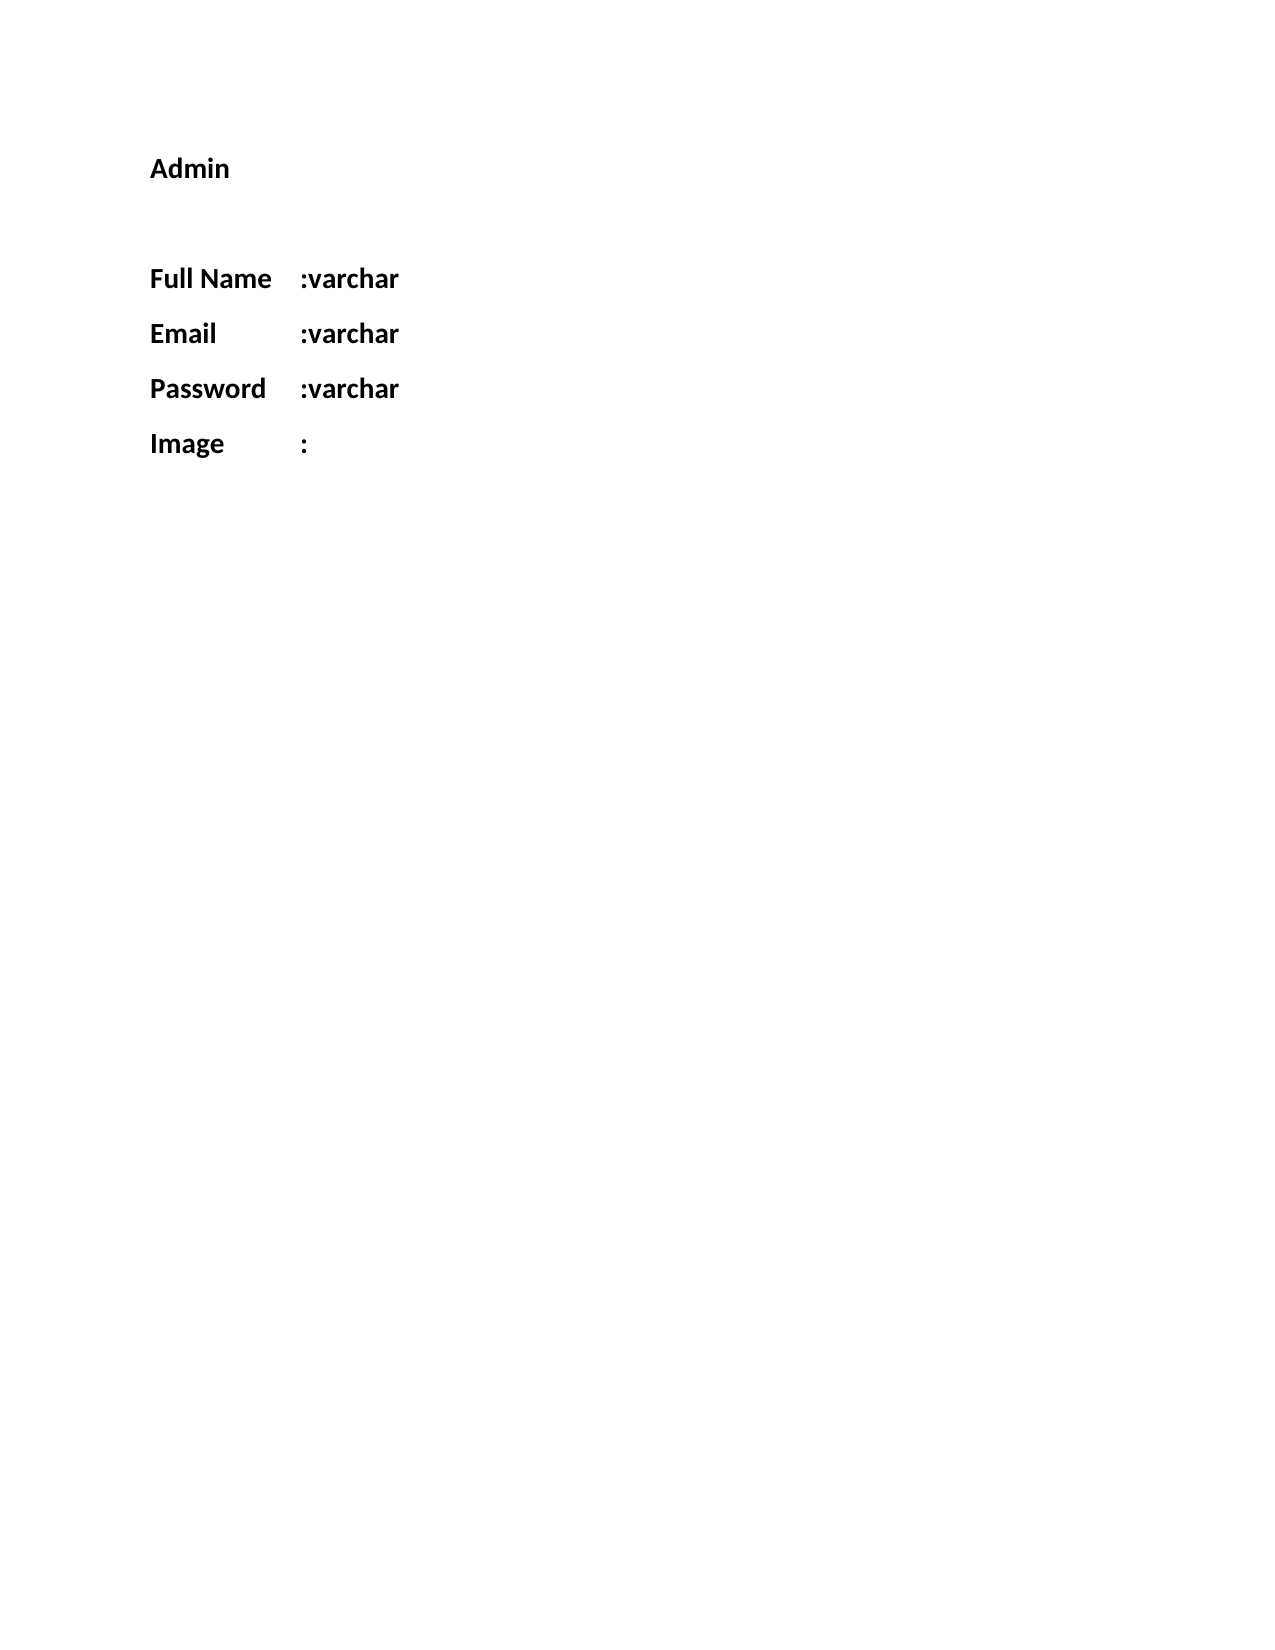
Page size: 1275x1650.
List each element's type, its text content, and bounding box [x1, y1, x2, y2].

text Password :varchar [150, 370, 1125, 406]
text Full Name :varchar [150, 260, 1125, 296]
text Admin [150, 150, 1125, 186]
text Email :varchar [150, 315, 1125, 351]
text Image : [150, 426, 1125, 461]
